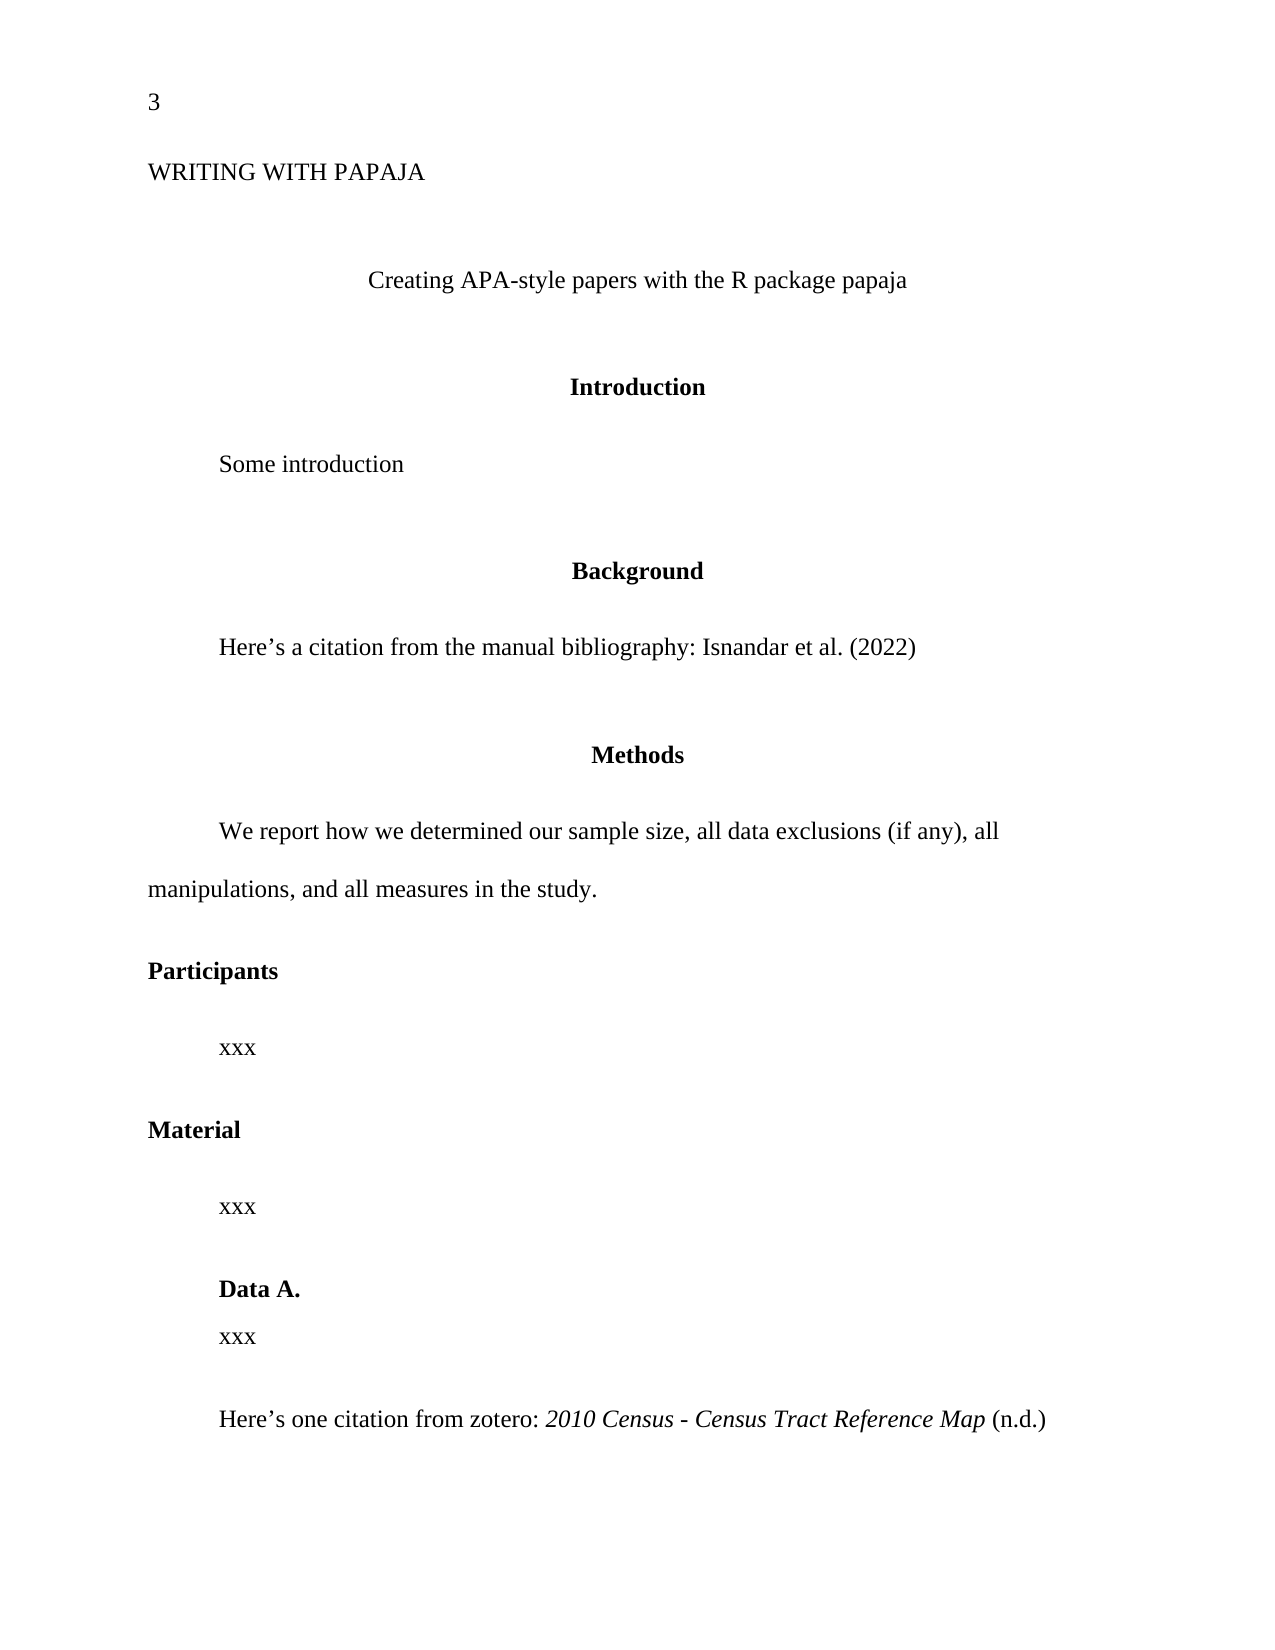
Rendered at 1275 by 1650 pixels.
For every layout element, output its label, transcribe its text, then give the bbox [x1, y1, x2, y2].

text Here’s one citation from zotero: 2010 Census - Census Tract Reference Map (n.d.) [148, 1404, 1127, 1432]
text xxx [148, 1191, 1127, 1220]
subtitle Methods [148, 740, 1127, 769]
text Creating APA-style papers with the R package papaja [148, 265, 1127, 294]
subtitle Introduction [148, 372, 1127, 401]
text xxx [148, 1321, 1127, 1350]
subtitle Background [148, 556, 1127, 585]
subtitle Data A. [148, 1274, 1127, 1302]
text Some introduction [148, 449, 1127, 477]
subtitle Participants [148, 956, 1127, 985]
text We report how we determined our sample size, all data exclusions (if any), all manipulations, and all measures in the study. [148, 816, 1127, 902]
text xxx [148, 1032, 1127, 1061]
subtitle Material [148, 1115, 1127, 1144]
text Here’s a citation from the manual bibliography: Isnandar et al. (2022) [148, 632, 1127, 661]
